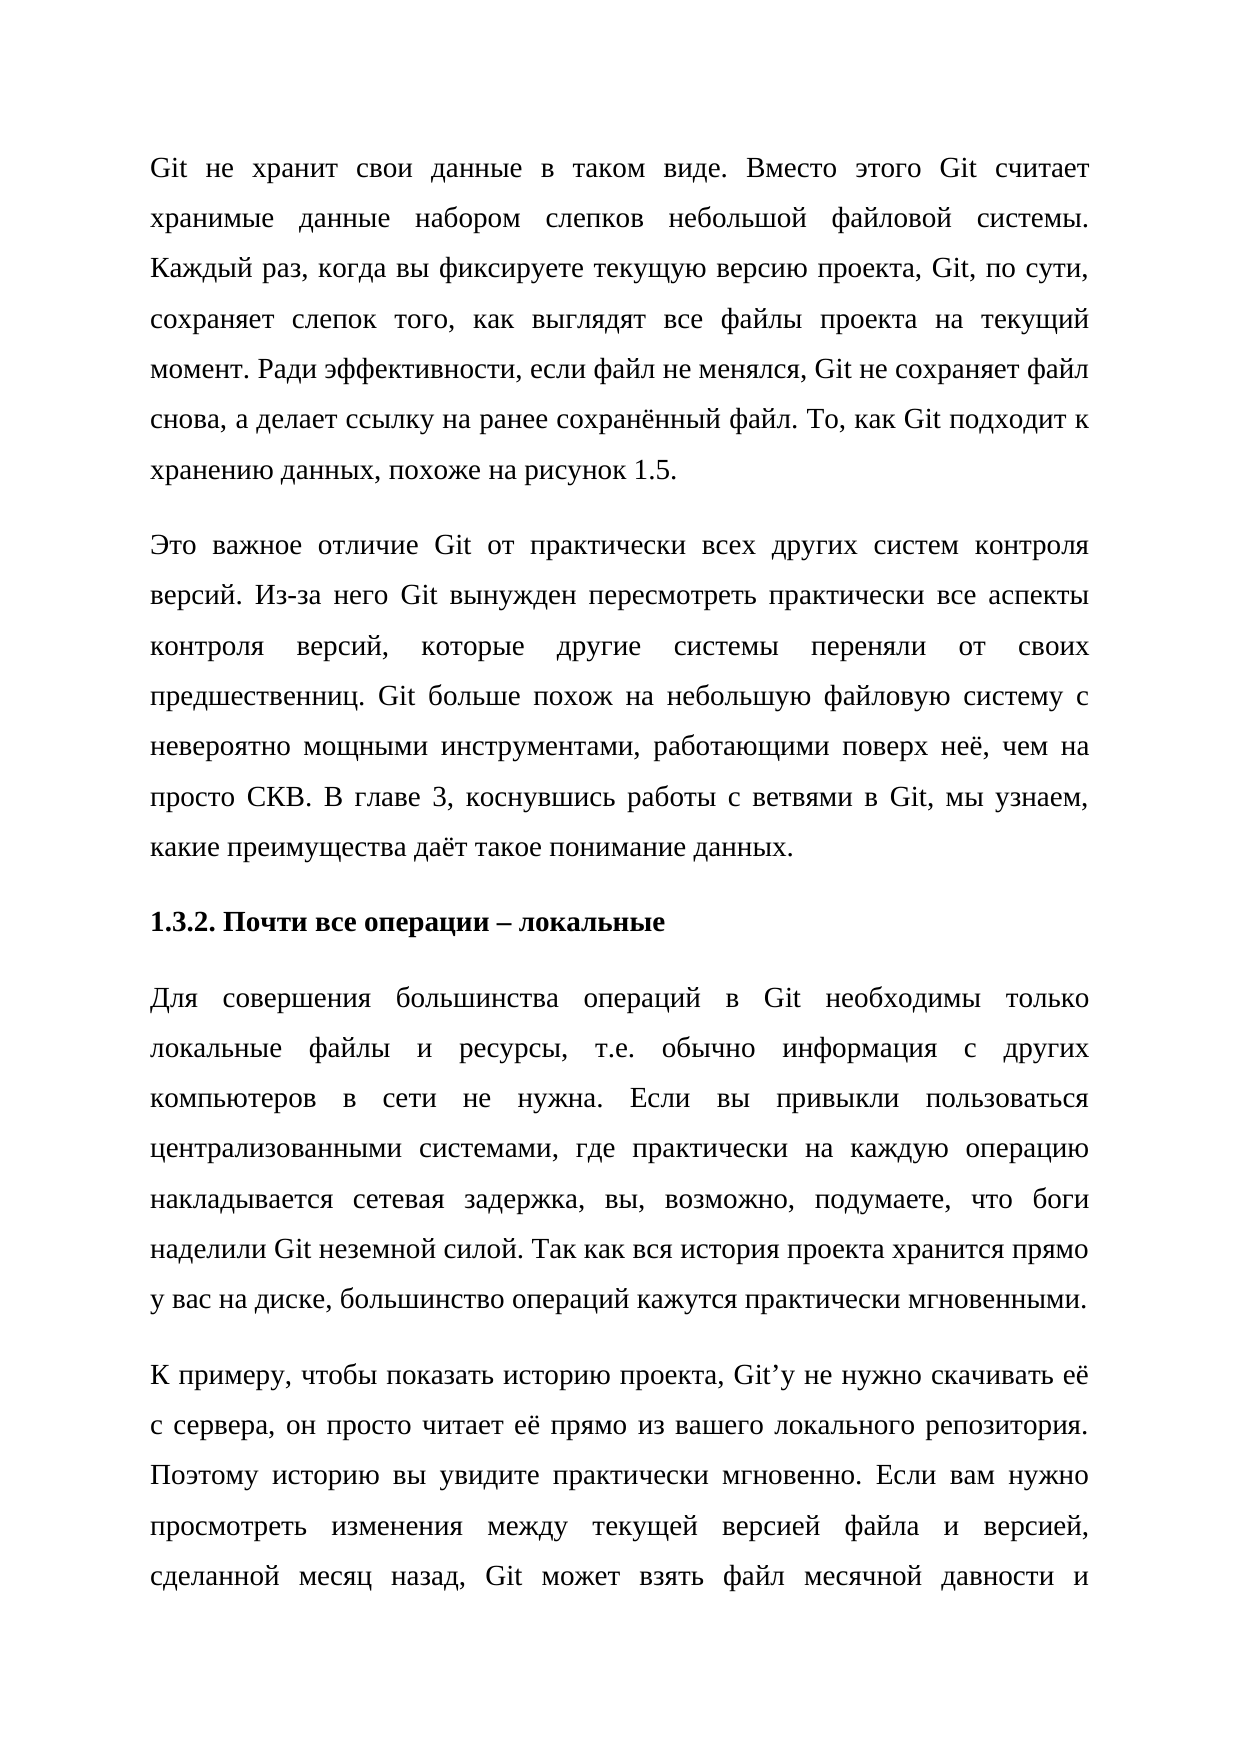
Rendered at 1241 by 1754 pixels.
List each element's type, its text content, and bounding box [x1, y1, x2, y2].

text Это важное отличие Git от практически всех других систем контроля версий. Из-за него Git вынужден пересмотреть практически все аспекты контроля версий, которые другие системы переняли от своих предшественниц. Git больше похож на небольшую файловую систему с невероятно мощными инструментами, работающими поверх неё, чем на просто СКВ. В главе 3, коснувшись работы с ветвями в Git, мы узнаем, какие преимущества даёт такое понимание данных. [150, 527, 1090, 863]
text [150, 1357, 1090, 1592]
text 1.3.2. Почти все операции – локальные [150, 904, 1090, 938]
text Для совершения большинства операций в Git необходимы только локальные файлы и ресурсы, т.е. обычно информация с других компьютеров в сети не нужна. Если вы привыкли пользоваться централизованными системами, где практически на каждую операцию накладывается сетевая задержка, вы, возможно, подумаете, что боги наделили Git неземной силой. Так как вся история проекта хранится прямо у вас на диске, большинство операций кажутся практически мгновенными. [150, 980, 1090, 1315]
text Git не хранит свои данные в таком виде. Вместо этого Git считает хранимые данные набором слепков небольшой файловой системы. Каждый раз, когда вы фиксируете текущую версию проекта, Git, по сути, сохраняет слепок того, как выглядят все файлы проекта на текущий момент. Ради эффективности, если файл не менялся, Git не сохраняет файл снова, а делает ссылку на ранее сохранённый файл. То, как Git подходит к хранению данных, похоже на рисунок 1.5. [150, 150, 1090, 485]
